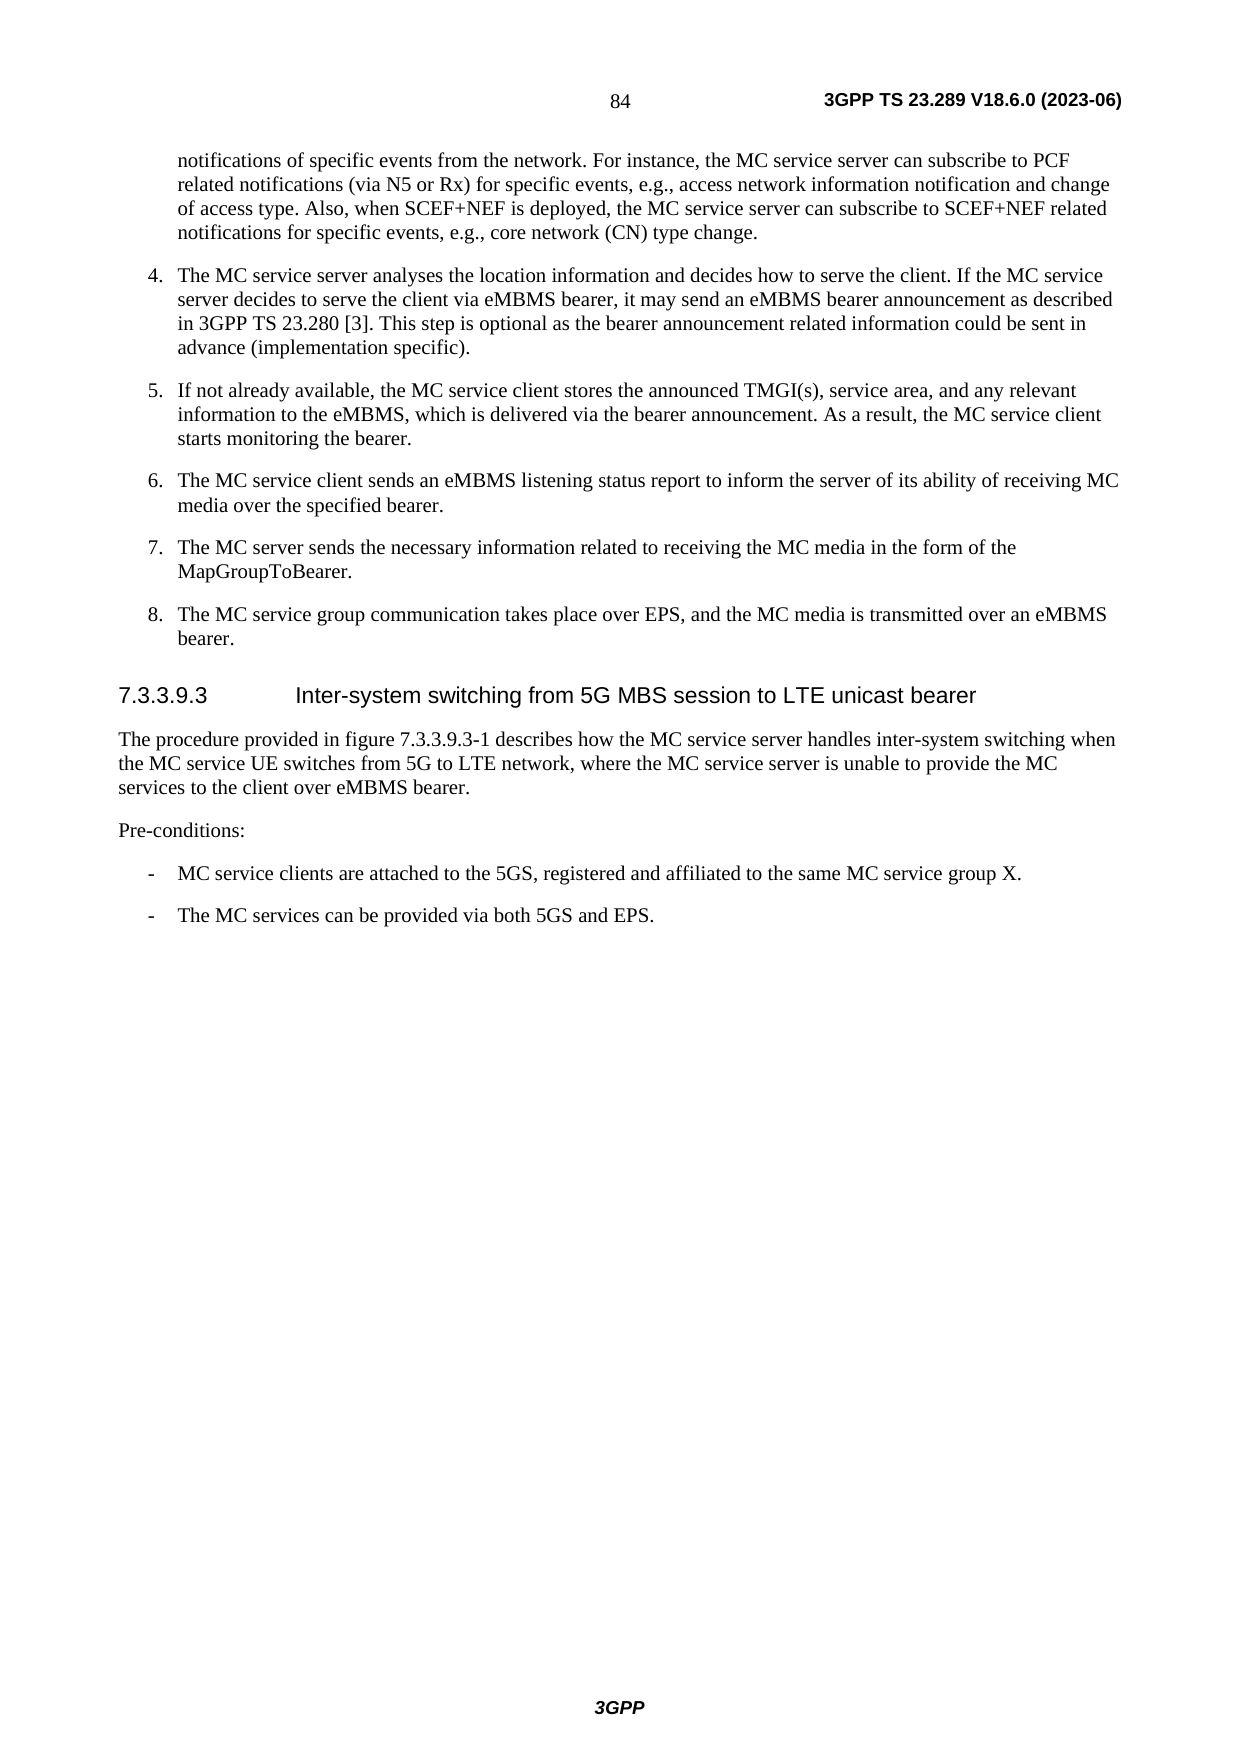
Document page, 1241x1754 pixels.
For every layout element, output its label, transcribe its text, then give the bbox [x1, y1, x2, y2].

text Pre-conditions: [118, 818, 1122, 842]
text The procedure provided in figure 7.3.3.9.3-1 describes how the MC service server handles inter-system switching when the MC service UE switches from 5G to LTE network, where the MC service server is unable to provide the MC services to the client over eMBMS bearer. [118, 727, 1122, 799]
text 6. The MC service client sends an eMBMS listening status report to inform the server of its ability of receiving MC media over the specified bearer. [148, 468, 1122, 517]
subtitle 7.3.3.9.3 Inter-system switching from 5G MBS session to LTE unicast bearer [118, 682, 1122, 708]
text - MC service clients are attached to the 5GS, registered and affiliated to the same MC service group X. [148, 860, 1122, 884]
text 5. If not already available, the MC service client stores the announced TMGI(s), service area, and any relevant information to the eMBMS, which is delivered via the bearer announcement. As a result, the MC service client starts monitoring the bearer. [148, 377, 1122, 450]
text 7. The MC server sends the necessary information related to receiving the MC media in the form of the MapGroupToBearer. [148, 535, 1122, 583]
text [177, 147, 1122, 244]
text 8. The MC service group communication takes place over EPS, and the MC media is transmitted over an eMBMS bearer. [148, 602, 1122, 650]
text 4. The MC service server analyses the location information and decides how to serve the client. If the MC service server decides to serve the client via eMBMS bearer, it may send an eMBMS bearer announcement as described in 3GPP TS 23.280 [3]. This step is optional as the bearer announcement related information could be sent in advance (implementation specific). [148, 262, 1122, 359]
text - The MC services can be provided via both 5GS and EPS. [148, 903, 1122, 927]
